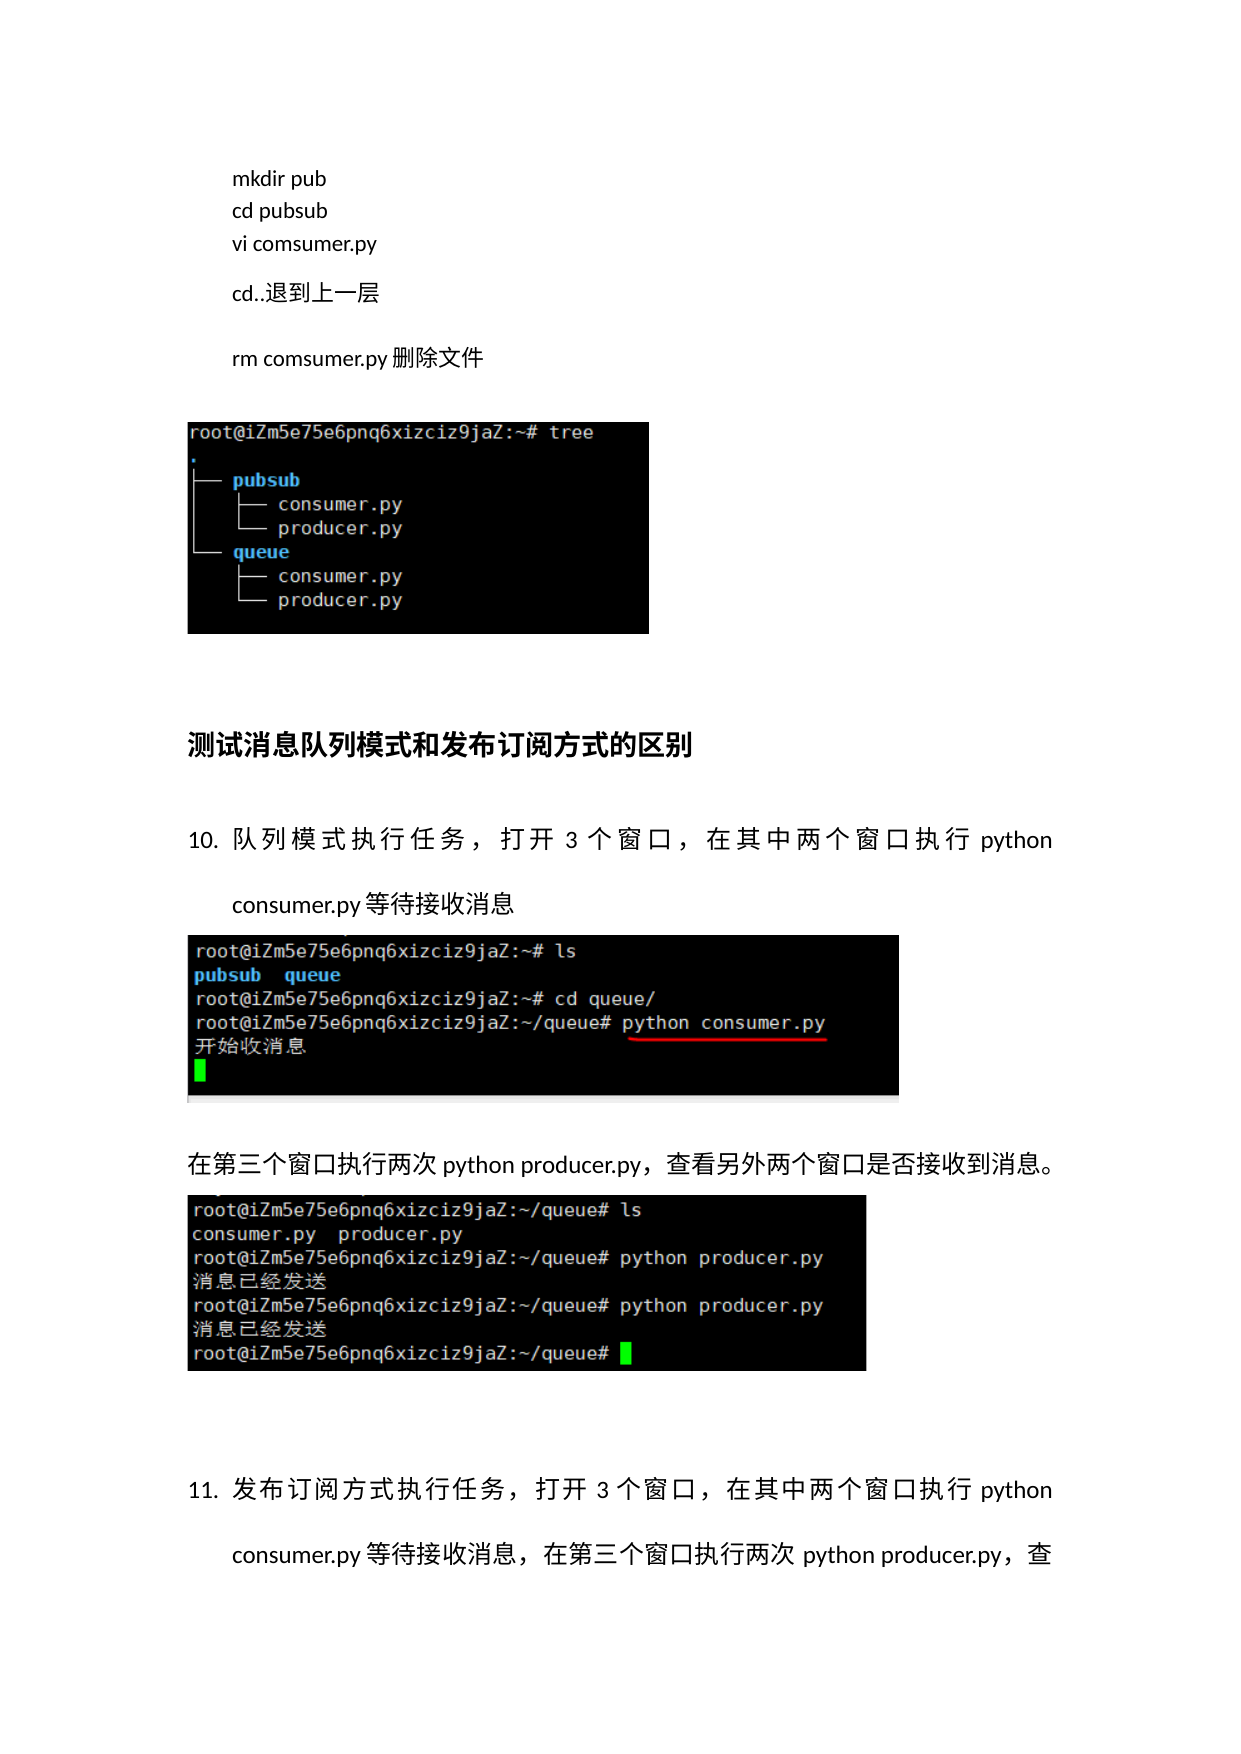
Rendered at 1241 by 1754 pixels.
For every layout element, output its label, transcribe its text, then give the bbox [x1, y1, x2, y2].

picture [187, 935, 899, 1103]
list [187, 1455, 1053, 1585]
subtitle 测试消息队列模式和发布订阅方式的区别 [187, 711, 1053, 776]
text rm comsumer.py删除文件 [232, 324, 1053, 389]
picture [187, 422, 649, 634]
picture [187, 1195, 867, 1371]
text cd..退到上一层 [232, 259, 1053, 324]
text vi comsumer.py [232, 227, 1053, 259]
text 在第三个窗口执行两次python producer.py，查看另外两个窗口是否接收到消息。 [187, 1130, 1053, 1195]
list 队列模式执行任务，打开3个窗口，在其中两个窗口执行python consumer.py等待接收消息 [187, 805, 1053, 935]
text cd pubsub [232, 194, 1053, 227]
text mkdir pub [232, 162, 1053, 194]
